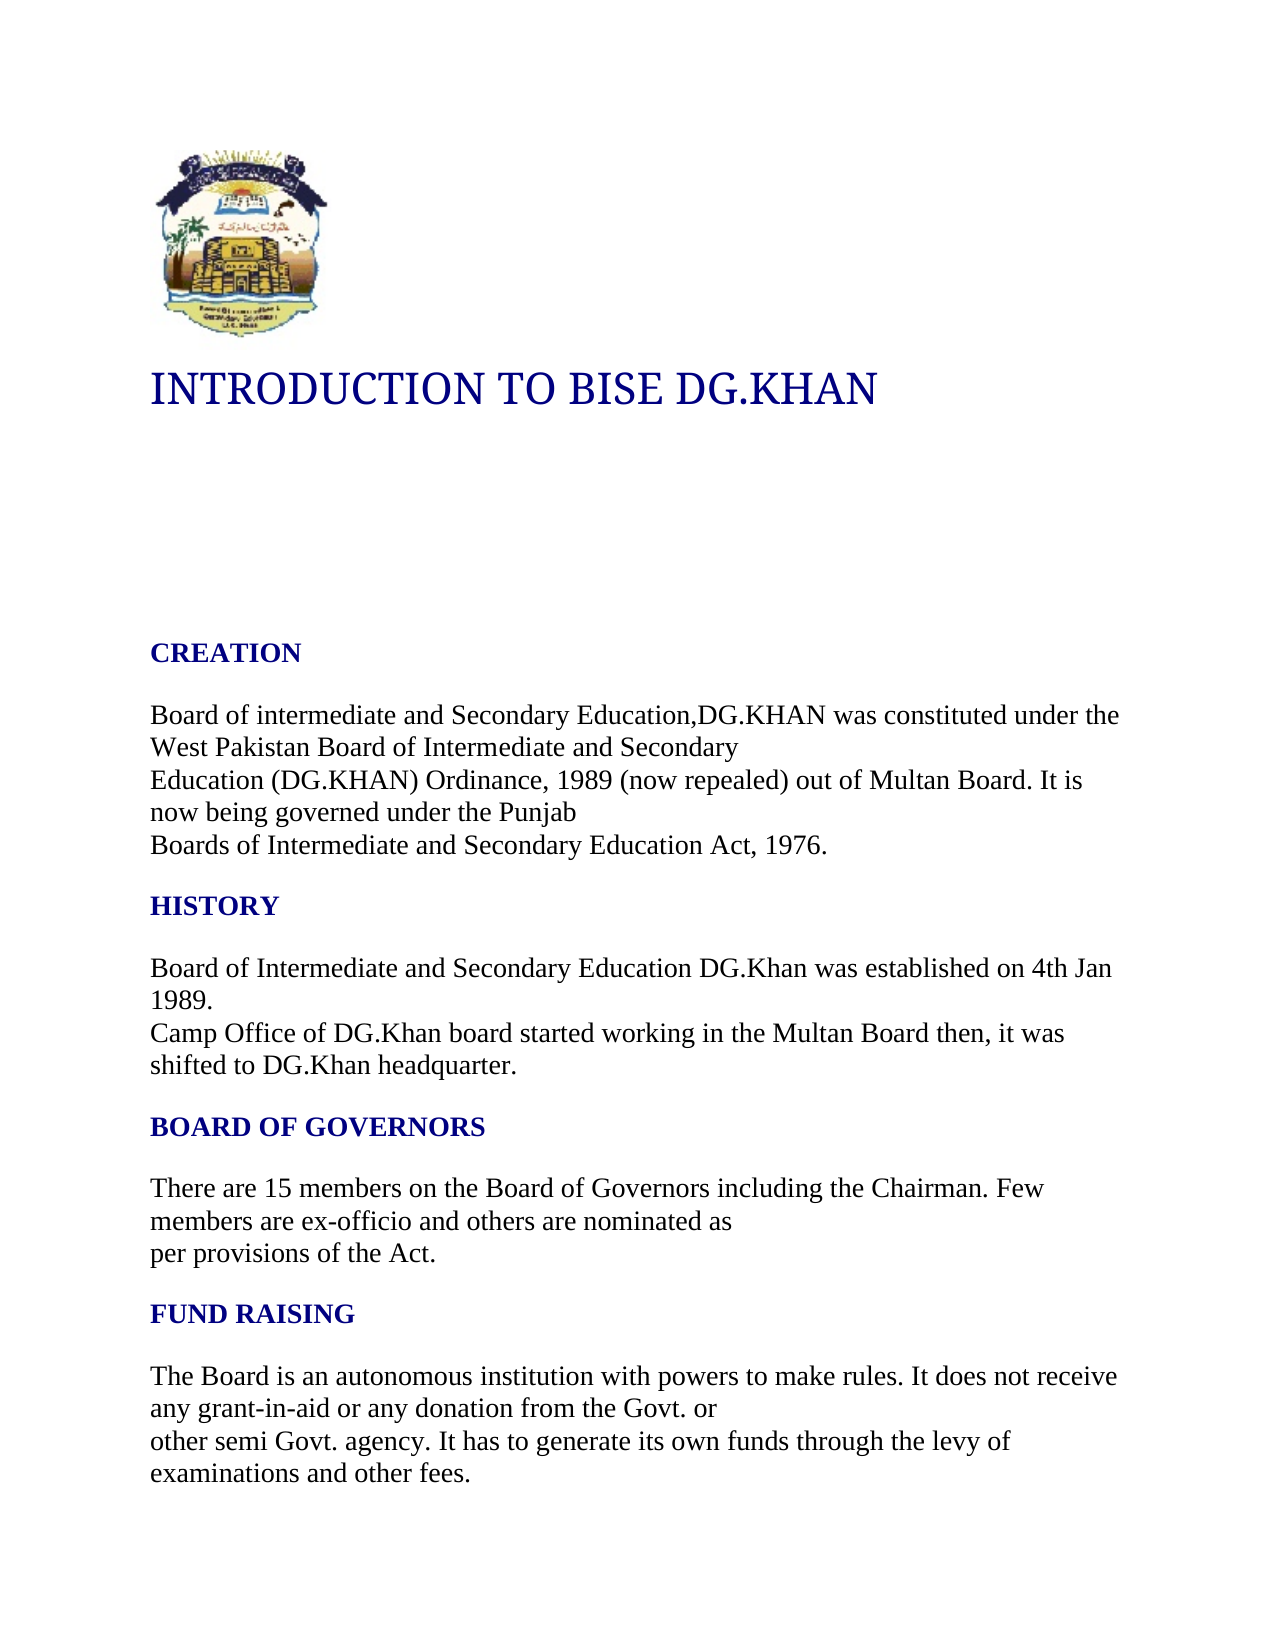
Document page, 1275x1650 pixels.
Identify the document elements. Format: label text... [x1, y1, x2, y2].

text BOARD OF GOVERNORS [150, 1109, 1125, 1142]
text There are 15 members on the Board of Governors including the Chairman. Few members are ex-officio and others are nominated as per provisions of the Act. [150, 1171, 1125, 1268]
text The Board is an autonomous institution with powers to make rules. It does not receive any grant-in-aid or any donation from the Govt. or other semi Govt. agency. It has to generate its own funds through the levy of examinations and other fees. [150, 1359, 1125, 1489]
text Board of intermediate and Secondary Education,DG.KHAN was constituted under the West Pakistan Board of Intermediate and Secondary Education (DG.KHAN) Ordinance, 1989 (now repealed) out of Multan Board. It is now being governed under the Punjab Boards of Intermediate and Secondary Education Act, 1976. [150, 698, 1125, 860]
text CREATION [150, 637, 1125, 669]
text HISTORY [150, 889, 1125, 922]
text INTRODUCTION TO BISE DG.KHAN [150, 358, 1125, 417]
text Board of Intermediate and Secondary Education DG.Khan was established on 4th Jan 1989. Camp Office of DG.Khan board started working in the Multan Board then, it was shifted to DG.Khan headquarter. [150, 951, 1125, 1080]
picture [150, 150, 332, 350]
text FUND RAISING [150, 1297, 1125, 1330]
